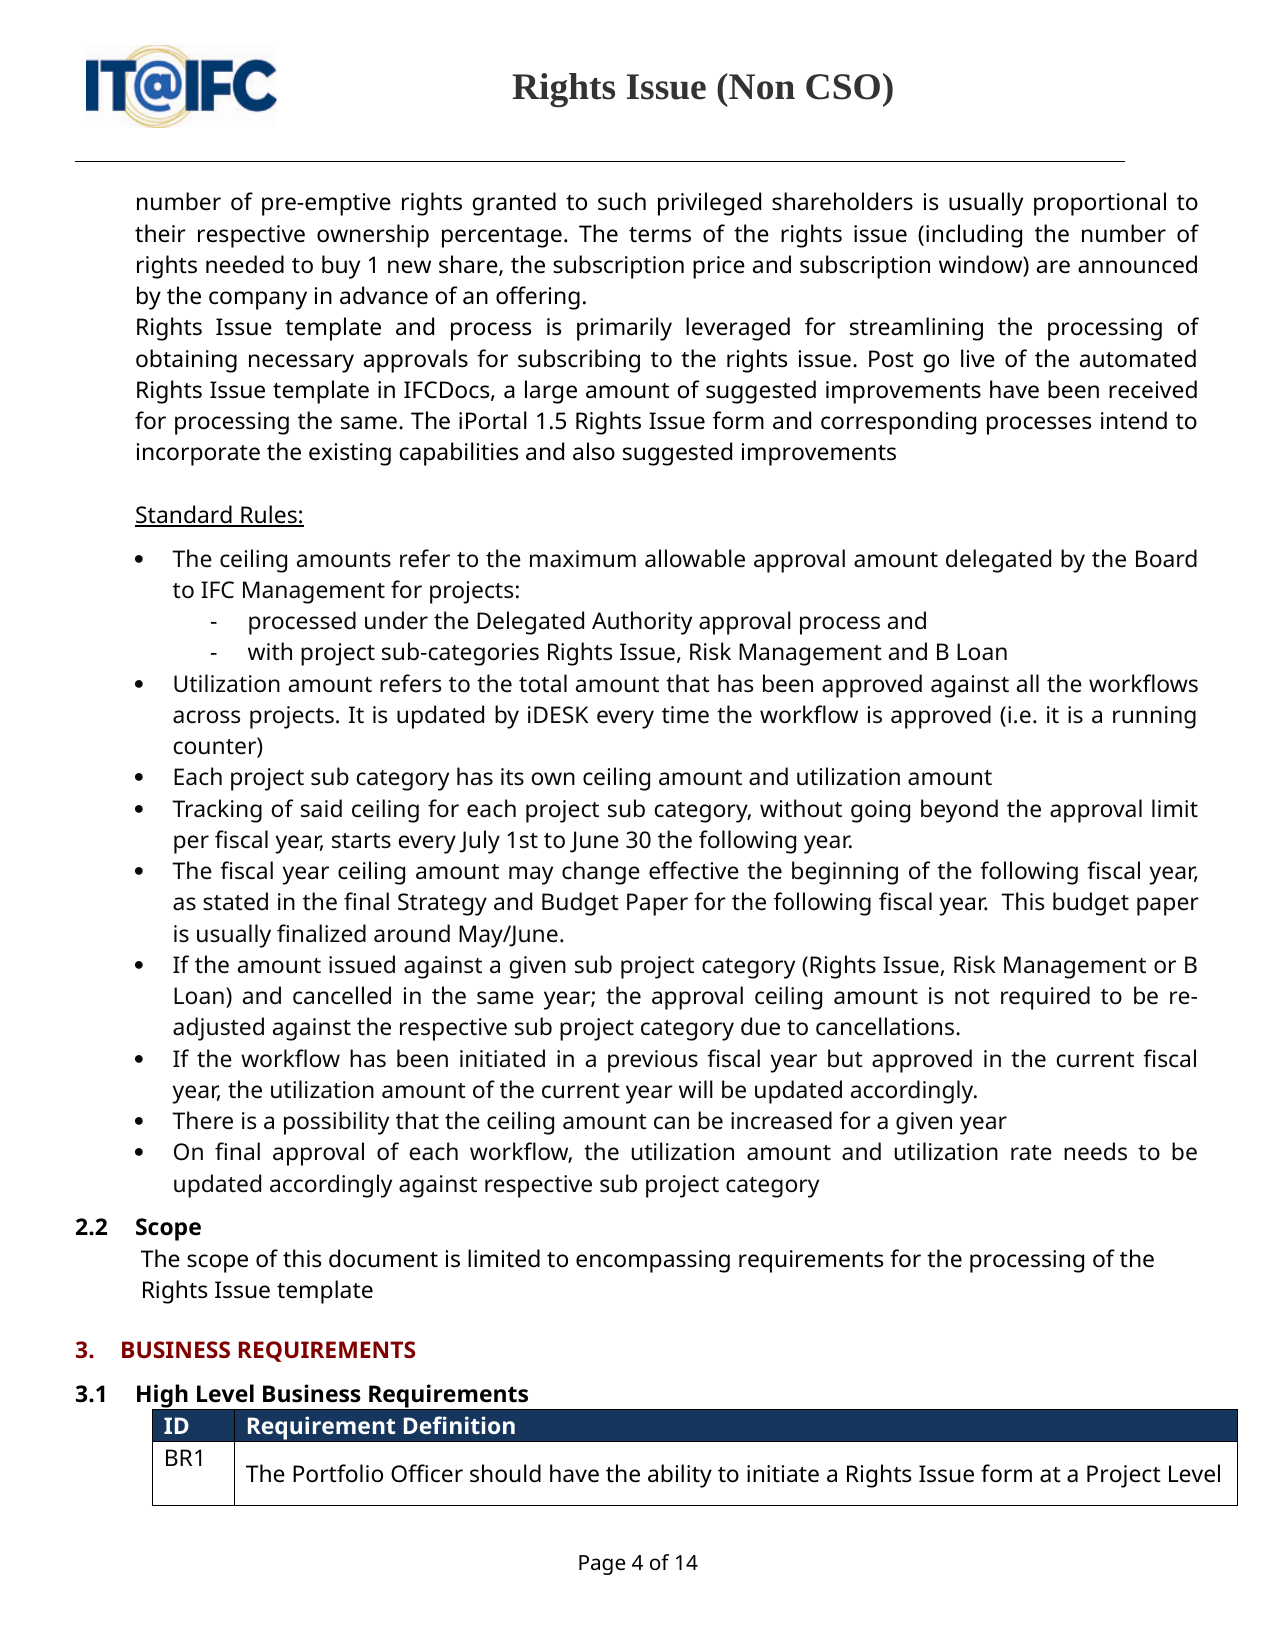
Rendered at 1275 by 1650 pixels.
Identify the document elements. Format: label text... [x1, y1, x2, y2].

list If the workflow has been initiated in a previous fiscal year but approved in the current fiscal year, the utilization amount of the current year will be updated accordingly. [135, 1042, 1200, 1105]
subtitle Scope [75, 1211, 1200, 1242]
text Rights Issue template and process is primarily leveraged for streamlining the processing of obtaining necessary approvals for subscribing to the rights issue. Post go live of the automated Rights Issue template in IFCDocs, a large amount of suggested improvements have been received for processing the same. The iPortal 1.5 Rights Issue form and corresponding processes intend to incorporate the existing capabilities and also suggested improvements [135, 311, 1200, 467]
list The ceiling amounts refer to the maximum allowable approval amount delegated by the Board to IFC Management for projects: [135, 542, 1200, 605]
list There is a possibility that the ceiling amount can be increased for a given year [135, 1105, 1200, 1136]
text Standard Rules: [135, 499, 1200, 530]
list Utilization amount refers to the total amount that has been approved against all the workflows across projects. It is updated by iDESK every time the workflow is approved (i.e. it is a running counter) [135, 667, 1200, 761]
list Each project sub category has its own ceiling amount and utilization amount [135, 761, 1200, 792]
list Tracking of said ceiling for each project sub category, without going beyond the approval limit per fiscal year, starts every July 1st to June 30 the following year. [135, 792, 1200, 855]
table_cell The Portfolio Officer should have the ability to initiate a Rights Issue form at a Project Level [235, 1442, 1237, 1504]
text The scope of this document is limited to encompassing requirements for the processing of the Rights Issue template [141, 1242, 1200, 1305]
list On final approval of each workflow, the utilization amount and utilization rate needs to be updated accordingly against respective sub project category [135, 1136, 1200, 1199]
table_header ID [153, 1410, 234, 1441]
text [135, 186, 1200, 311]
list processed under the Delegated Authority approval process and [210, 605, 1200, 636]
subtitle High Level Business Requirements [75, 1377, 1200, 1409]
list with project sub-categories Rights Issue, Risk Management and B Loan [210, 636, 1200, 667]
subtitle BUSINESS REQUIREMENTS [75, 1334, 1200, 1365]
table_cell [153, 1442, 234, 1504]
list If the amount issued against a given sub project category (Rights Issue, Risk Management or B Loan) and cancelled in the same year; the approval ceiling amount is not required to be re-adjusted against the respective sub project category due to cancellations. [135, 949, 1200, 1042]
table_header Requirement Definition [235, 1410, 1237, 1441]
list The fiscal year ceiling amount may change effective the beginning of the following fiscal year, as stated in the final Strategy and Budget Paper for the following fiscal year. This budget paper is usually finalized around May/June. [135, 855, 1200, 949]
